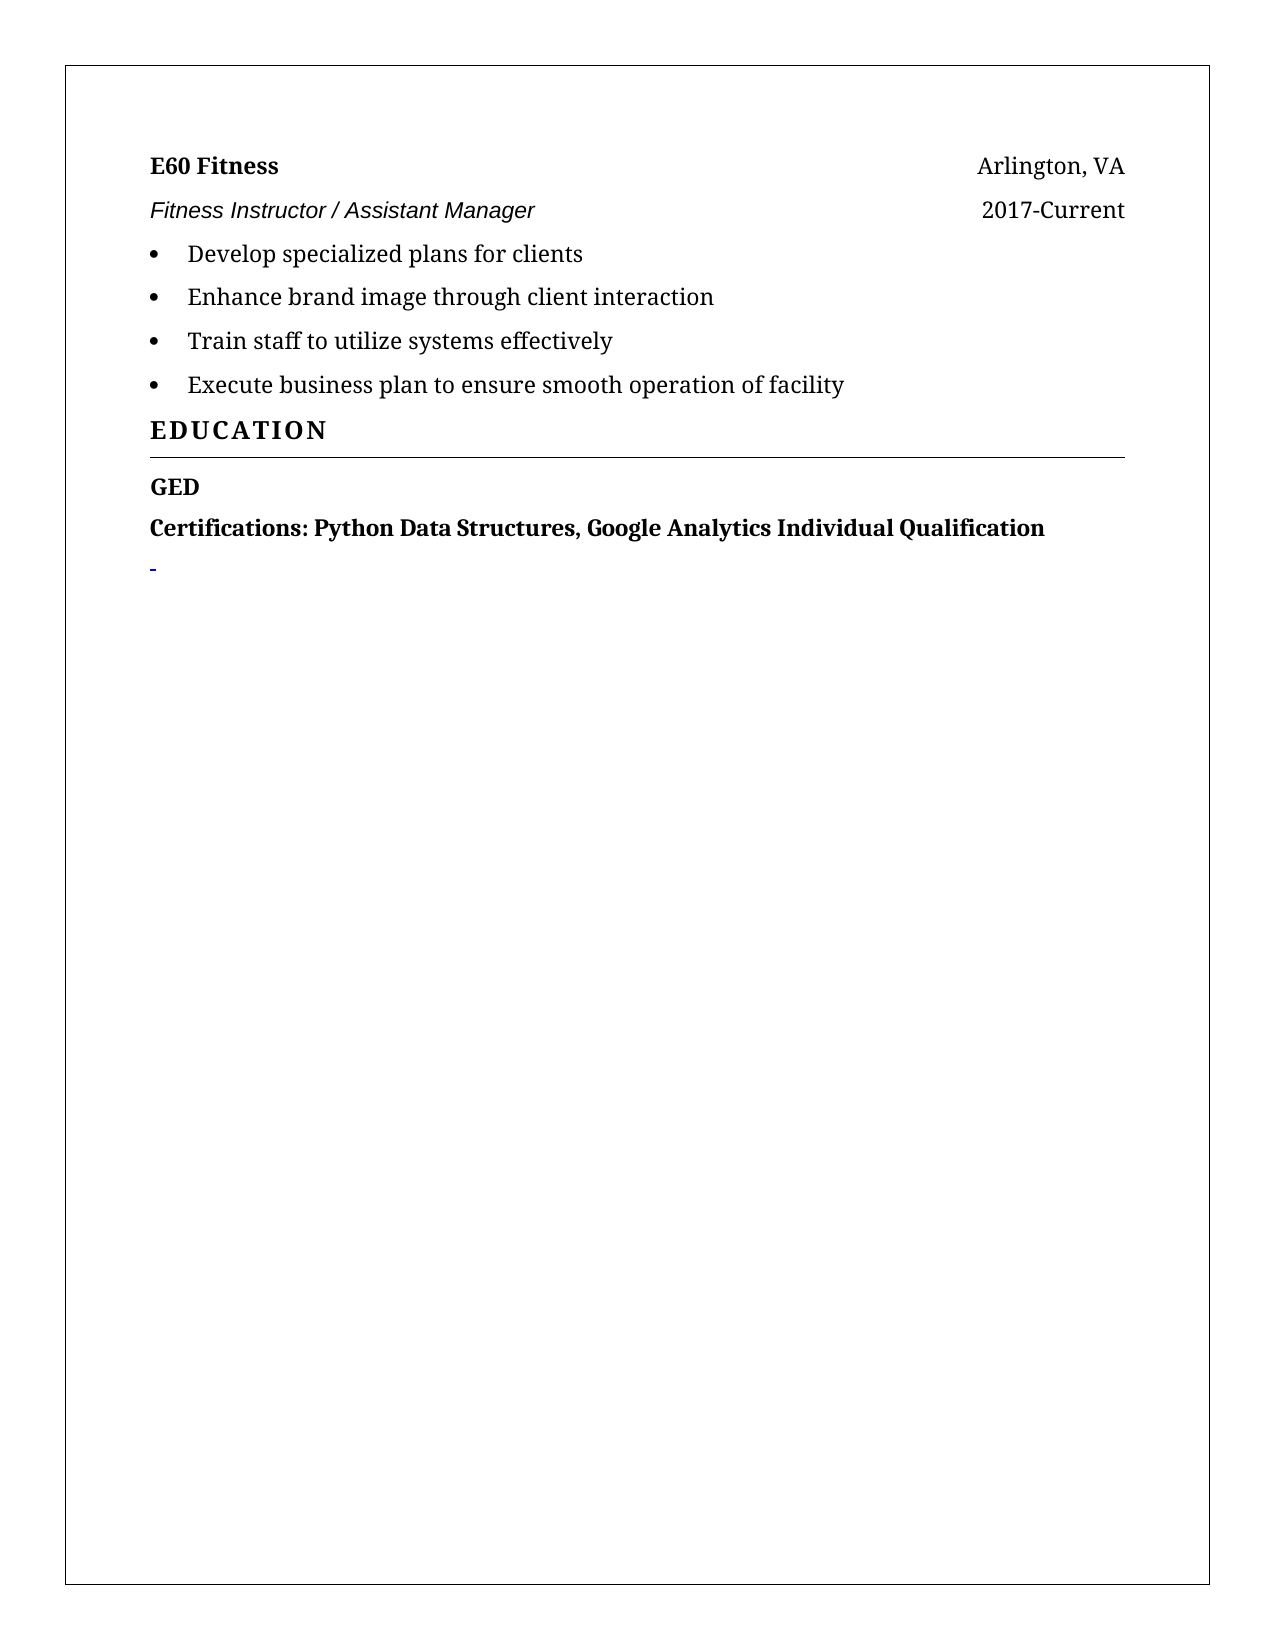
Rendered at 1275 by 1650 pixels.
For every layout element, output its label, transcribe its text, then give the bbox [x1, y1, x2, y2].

text GED [150, 471, 1125, 502]
list Train staff to utilize systems effectively [150, 325, 1125, 356]
list Execute business plan to ensure smooth operation of facility [150, 369, 1125, 400]
list Enhance brand image through client interaction [150, 281, 1125, 312]
subtitle Certifications: Python Data Structures, Google Analytics Individual Qualification [150, 514, 1125, 543]
list Develop specialized plans for clients [150, 237, 1125, 269]
text Fitness Instructor / Assistant Manager 2017-Current [150, 194, 1125, 225]
subtitle Education [150, 412, 1125, 457]
text E60 Fitness Arlington, VA [150, 150, 1125, 181]
